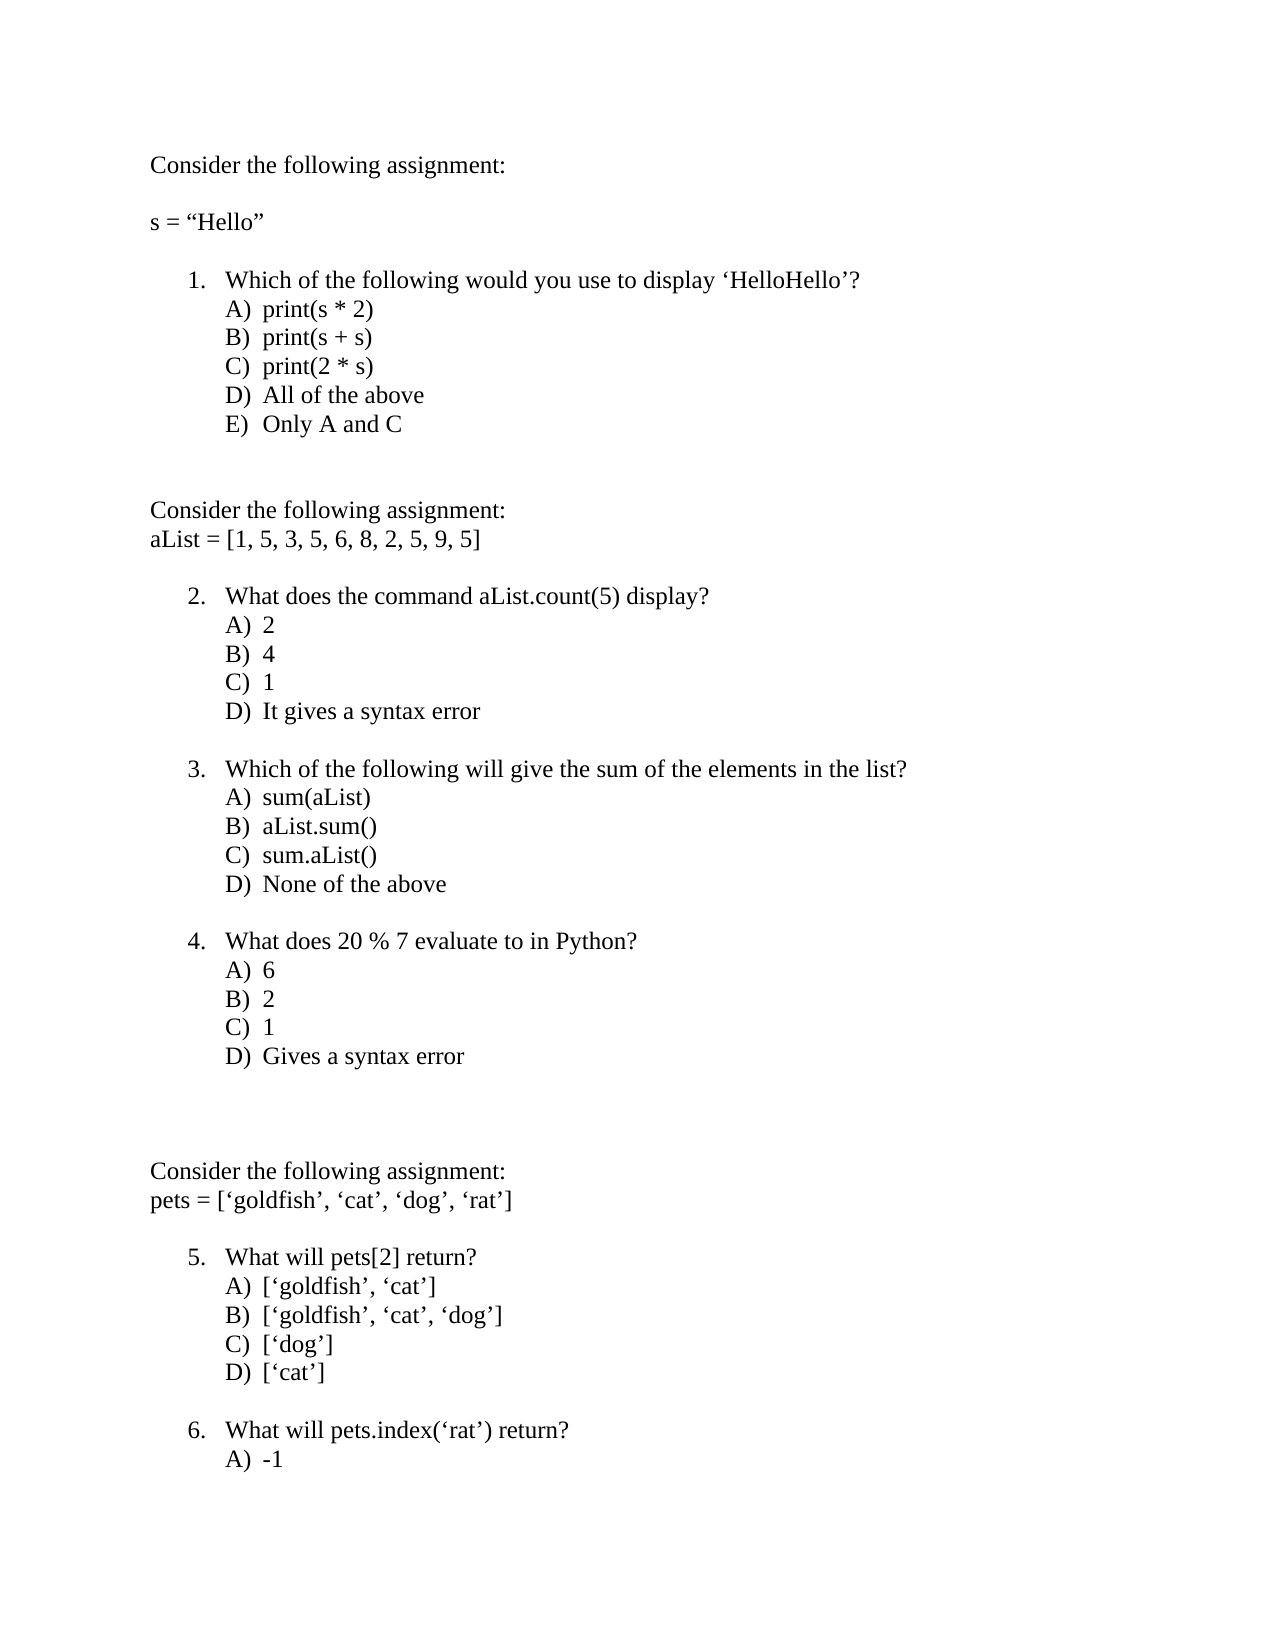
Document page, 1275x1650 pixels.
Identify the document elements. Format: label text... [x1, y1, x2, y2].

list sum.aList() [225, 840, 1125, 869]
list sum(aList) [225, 782, 1125, 811]
list 1 [225, 1012, 1125, 1041]
list Only A and C [225, 409, 1125, 437]
list 2 [225, 610, 1125, 639]
text aList = [1, 5, 3, 5, 6, 8, 2, 5, 9, 5] [150, 524, 1125, 552]
list What will pets[2] return? [187, 1242, 1125, 1271]
list All of the above [225, 380, 1125, 409]
list -1 [225, 1444, 1125, 1472]
list 2 [225, 984, 1125, 1012]
list Gives a syntax error [225, 1041, 1125, 1070]
list [‘cat’] [225, 1357, 1125, 1386]
list Which of the following would you use to display ‘HelloHello’? [187, 265, 1125, 294]
text Consider the following assignment: [150, 1156, 1125, 1185]
list print(s + s) [225, 322, 1125, 351]
list It gives a syntax error [225, 696, 1125, 725]
list print(s * 2) [225, 294, 1125, 322]
list 6 [225, 955, 1125, 984]
text Consider the following assignment: [150, 150, 1125, 179]
list [‘dog’] [225, 1329, 1125, 1357]
list What does the command aList.count(5) display? [187, 581, 1125, 610]
list 4 [225, 639, 1125, 667]
list What will pets.index(‘rat’) return? [187, 1415, 1125, 1444]
text pets = [‘goldfish’, ‘cat’, ‘dog’, ‘rat’] [150, 1185, 1125, 1214]
text s = “Hello” [150, 207, 1125, 236]
list aList.sum() [225, 811, 1125, 840]
list 1 [225, 667, 1125, 696]
list What does 20 % 7 evaluate to in Python? [187, 926, 1125, 955]
text Consider the following assignment: [150, 495, 1125, 524]
list Which of the following will give the sum of the elements in the list? [187, 754, 1125, 782]
list None of the above [225, 869, 1125, 897]
list [‘goldfish’, ‘cat’, ‘dog’] [225, 1300, 1125, 1329]
list print(2 * s) [225, 351, 1125, 380]
list [‘goldfish’, ‘cat’] [225, 1271, 1125, 1300]
